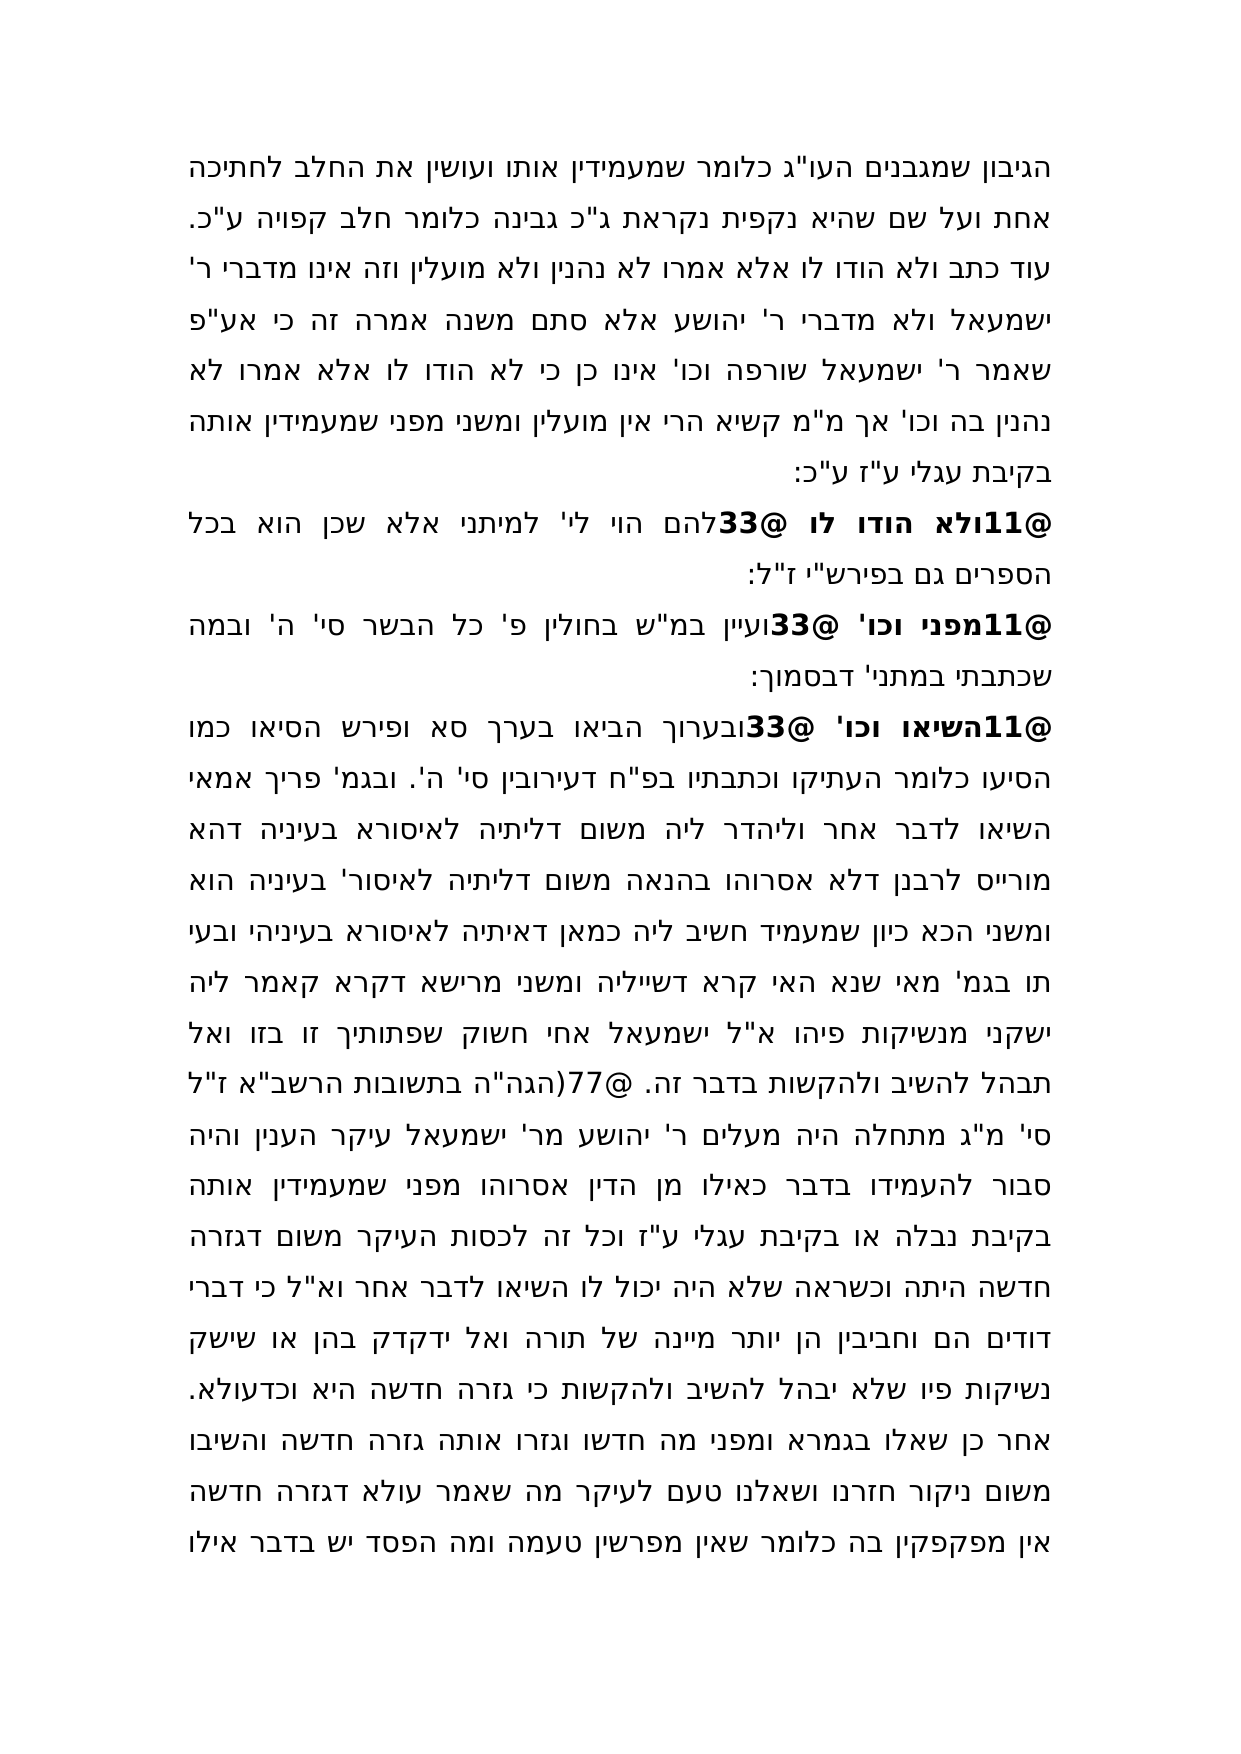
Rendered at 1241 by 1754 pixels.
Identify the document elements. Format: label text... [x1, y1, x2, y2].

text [187, 710, 1053, 1559]
text @11ולא הודו לו @33להם הוי לי' למיתני אלא שכן הוא בכל הספרים גם בפירש"י ז"ל: [187, 507, 1053, 591]
text @11מפני וכו' @33ועיין במ"ש בחולין פ' כל הבשר סי' ה' ובמה שכתבתי במתני' דבסמוך: [187, 608, 1053, 693]
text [187, 150, 1053, 489]
